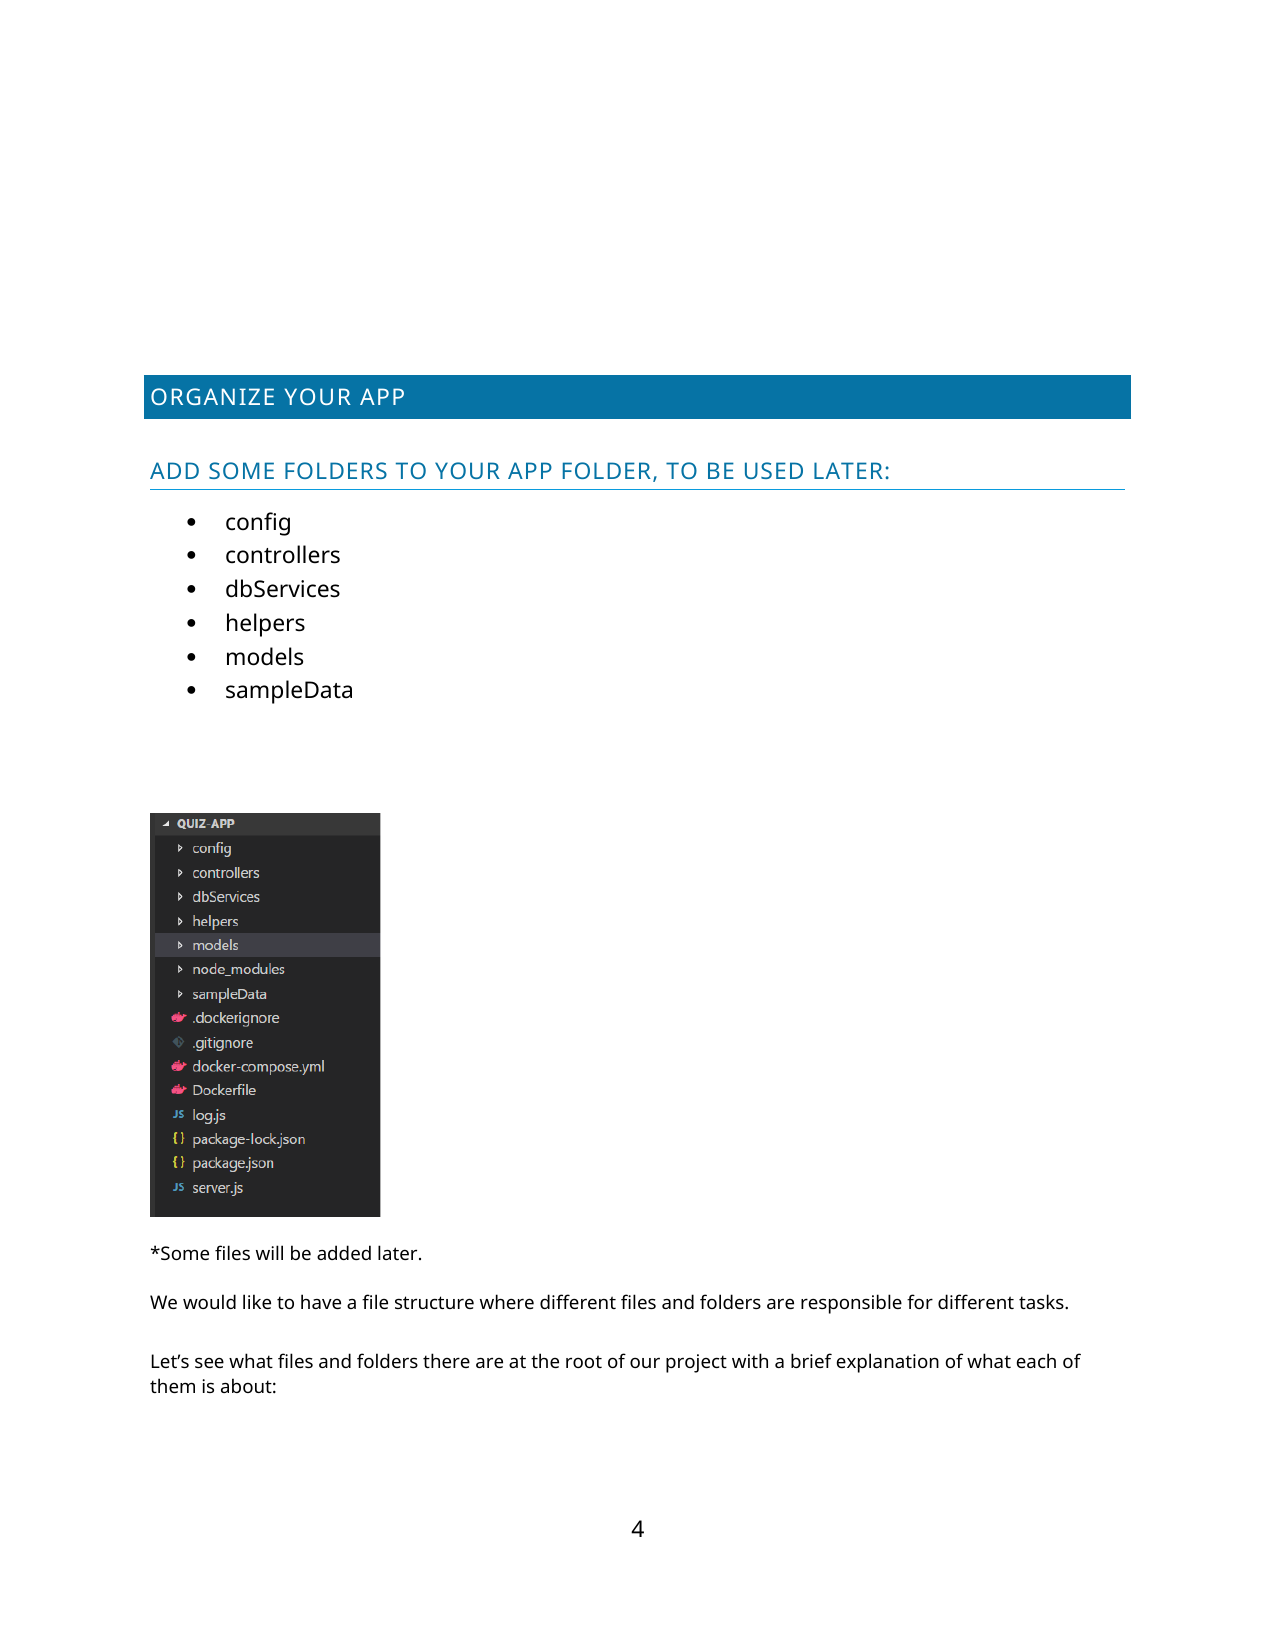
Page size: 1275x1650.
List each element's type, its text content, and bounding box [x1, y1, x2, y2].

subtitle Organize your app [150, 381, 1125, 412]
subtitle Add some folders to your app folder, to be used later: [150, 455, 1125, 489]
list models [187, 641, 1125, 672]
list config [187, 506, 1125, 537]
picture [150, 813, 381, 1217]
text Let’s see what files and folders there are at the root of our project with a brief explanation of what each of them is about: [150, 1348, 1125, 1399]
list sampleData [187, 674, 1125, 706]
text We would like to have a file structure where different files and folders are responsible for different tasks. [150, 1289, 1125, 1314]
list dbServices [187, 573, 1125, 604]
list controllers [187, 539, 1125, 571]
text *Some files will be added later. [150, 1240, 1125, 1266]
list helpers [187, 607, 1125, 638]
